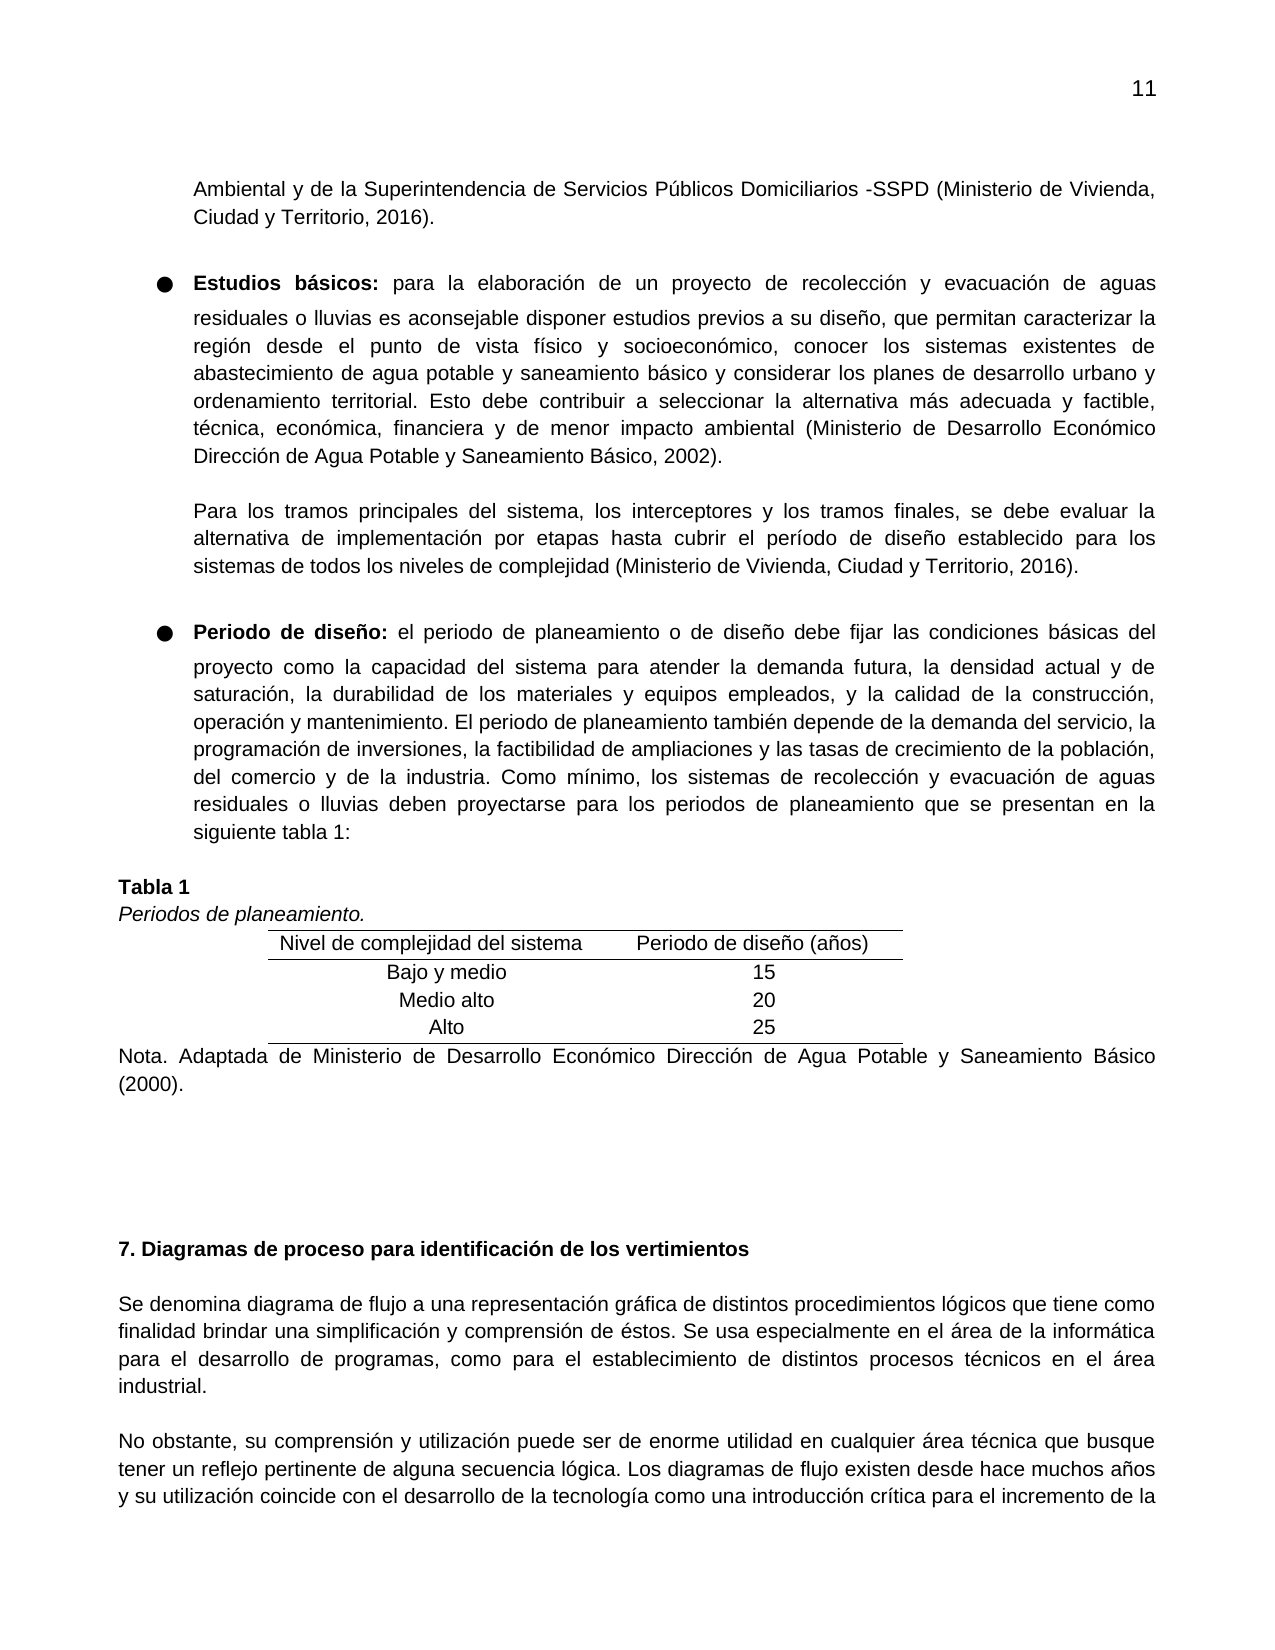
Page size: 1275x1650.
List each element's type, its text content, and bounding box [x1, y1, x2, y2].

list Periodo de diseño: el periodo de planeamiento o de diseño debe fijar las condiciones básicas del proyecto como la capacidad del sistema para atender la demanda futura, la densidad actual y de saturación, la durabilidad de los materiales y equipos empleados, y la calidad de la construcción, operación y mantenimiento. El periodo de planeamiento también depende de la demanda del servicio, la programación de inversiones, la factibilidad de ampliaciones y las tasas de crecimiento de la población, del comercio y de la industria. Como mínimo, los sistemas de recolección y evacuación de aguas residuales o lluvias deben proyectarse para los periodos de planeamiento que se presentan en la siguiente tabla 1: [156, 608, 1157, 844]
text 7. Diagramas de proceso para identificación de los vertimientos [118, 1237, 1157, 1261]
list Estudios básicos: para la elaboración de un proyecto de recolección y evacuación de aguas residuales o lluvias es aconsejable disponer estudios previos a su diseño, que permitan caracterizar la región desde el punto de vista físico y socioeconómico, conocer los sistemas existentes de abastecimiento de agua potable y saneamiento básico y considerar los planes de desarrollo urbano y ordenamiento territorial. Esto debe contribuir a seleccionar la alternativa más adecuada y factible, técnica, económica, financiera y de menor impacto ambiental (Ministerio de Desarrollo Económico Dirección de Agua Potable y Saneamiento Básico, 2002). [156, 260, 1157, 467]
table_cell Bajo y medio [268, 960, 625, 987]
text Tabla 1 [118, 875, 1157, 899]
table_cell Alto [268, 1015, 625, 1043]
text Se denomina diagrama de flujo a una representación gráfica de distintos procedimientos lógicos que tiene como finalidad brindar una simplificación y comprensión de éstos. Se usa especialmente en el área de la informática para el desarrollo de programas, como para el establecimiento de distintos procesos técnicos en el área industrial. [118, 1292, 1157, 1398]
table_header Nivel de complejidad del sistema [268, 931, 625, 958]
text Para los tramos principales del sistema, los interceptores y los tramos finales, se debe evaluar la alternativa de implementación por etapas hasta cubrir el período de diseño establecido para los sistemas de todos los niveles de complejidad (Ministerio de Vivienda, Ciudad y Territorio, 2016). [193, 498, 1157, 577]
table_header Periodo de diseño (años) [625, 931, 903, 958]
text Nota. Adaptada de Ministerio de Desarrollo Económico Dirección de Agua Potable y Saneamiento Básico (2000). [118, 1044, 1157, 1096]
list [156, 177, 1157, 229]
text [118, 1429, 1157, 1508]
table_cell 15 [625, 960, 903, 987]
table_cell 20 [625, 988, 903, 1015]
table_cell 25 [625, 1015, 903, 1043]
table_cell Medio alto [268, 988, 625, 1015]
text Periodos de planeamiento. [118, 902, 1157, 926]
